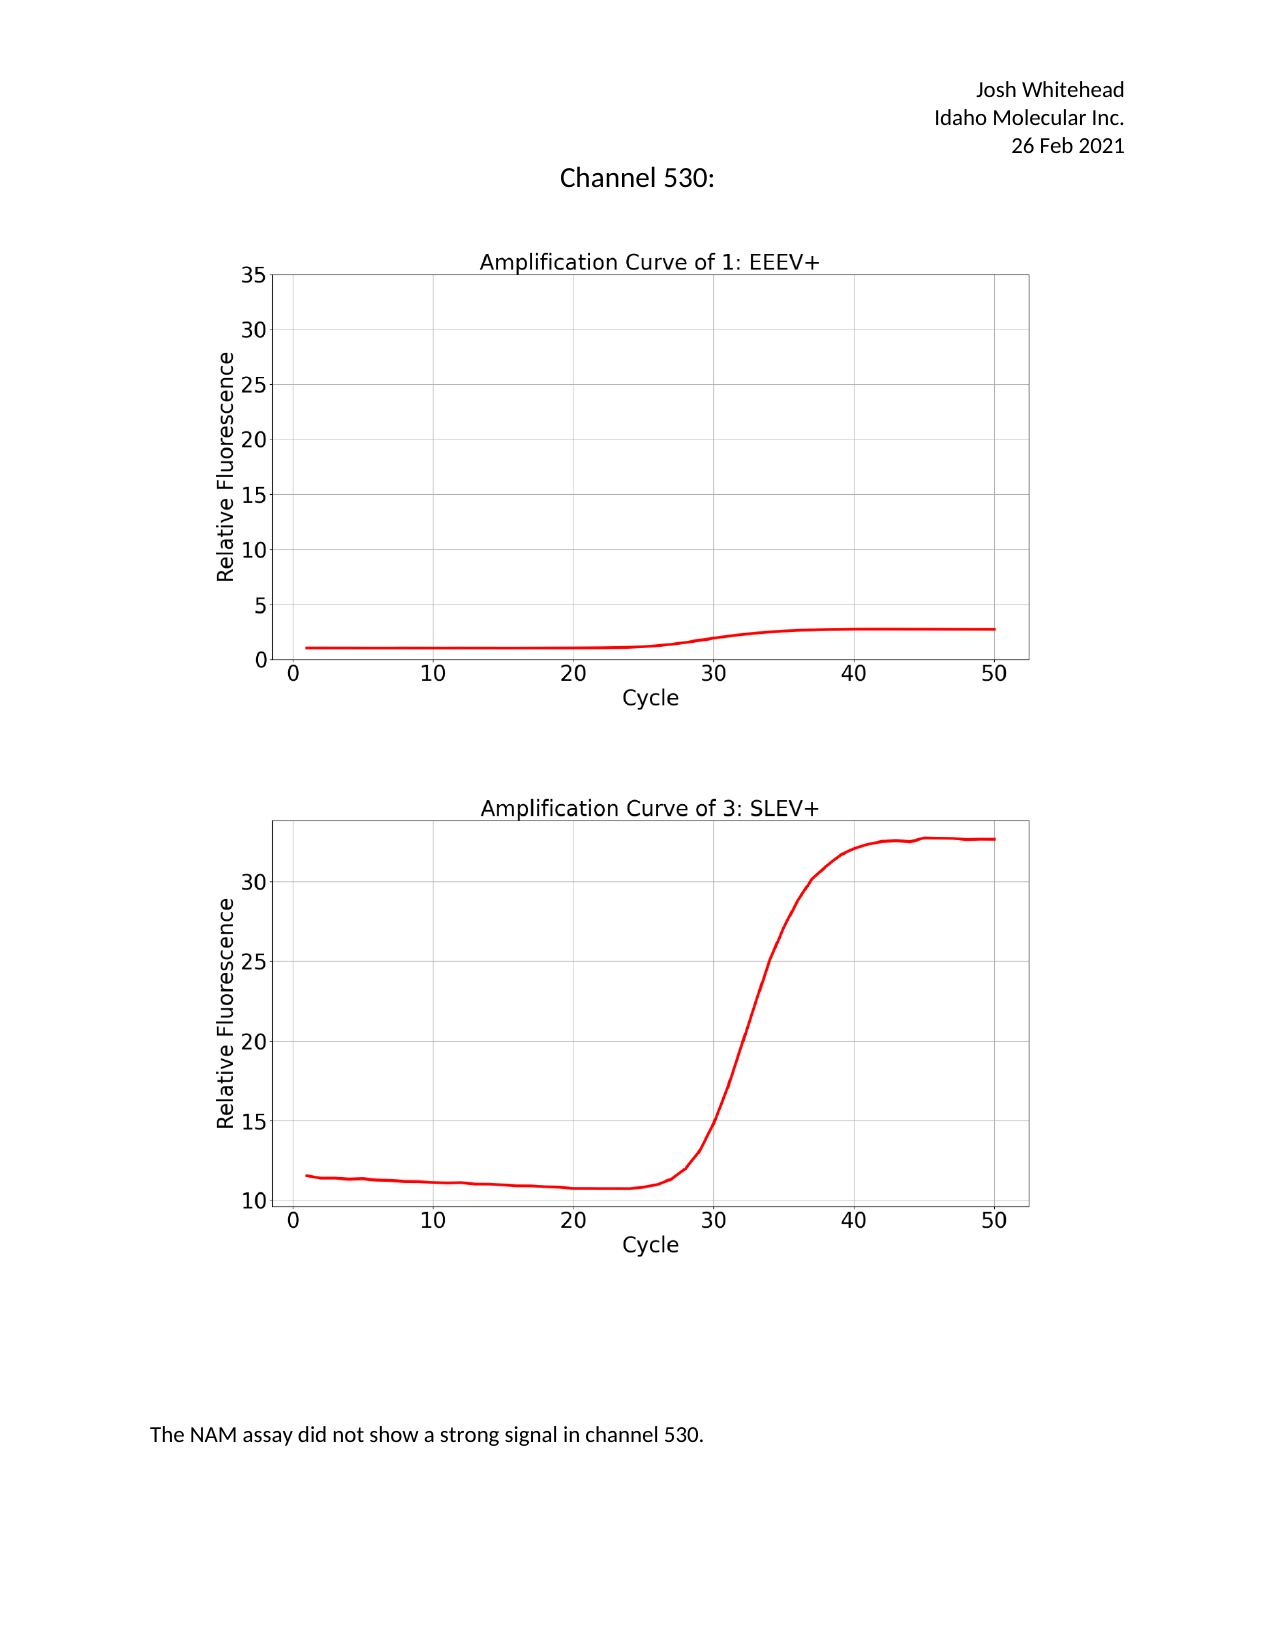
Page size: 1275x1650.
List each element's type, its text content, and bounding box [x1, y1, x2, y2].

picture [150, 761, 1125, 1261]
picture [150, 214, 1125, 714]
text Channel 530: [150, 159, 1125, 195]
text The NAM assay did not show a strong signal in channel 530. [150, 1420, 1125, 1448]
